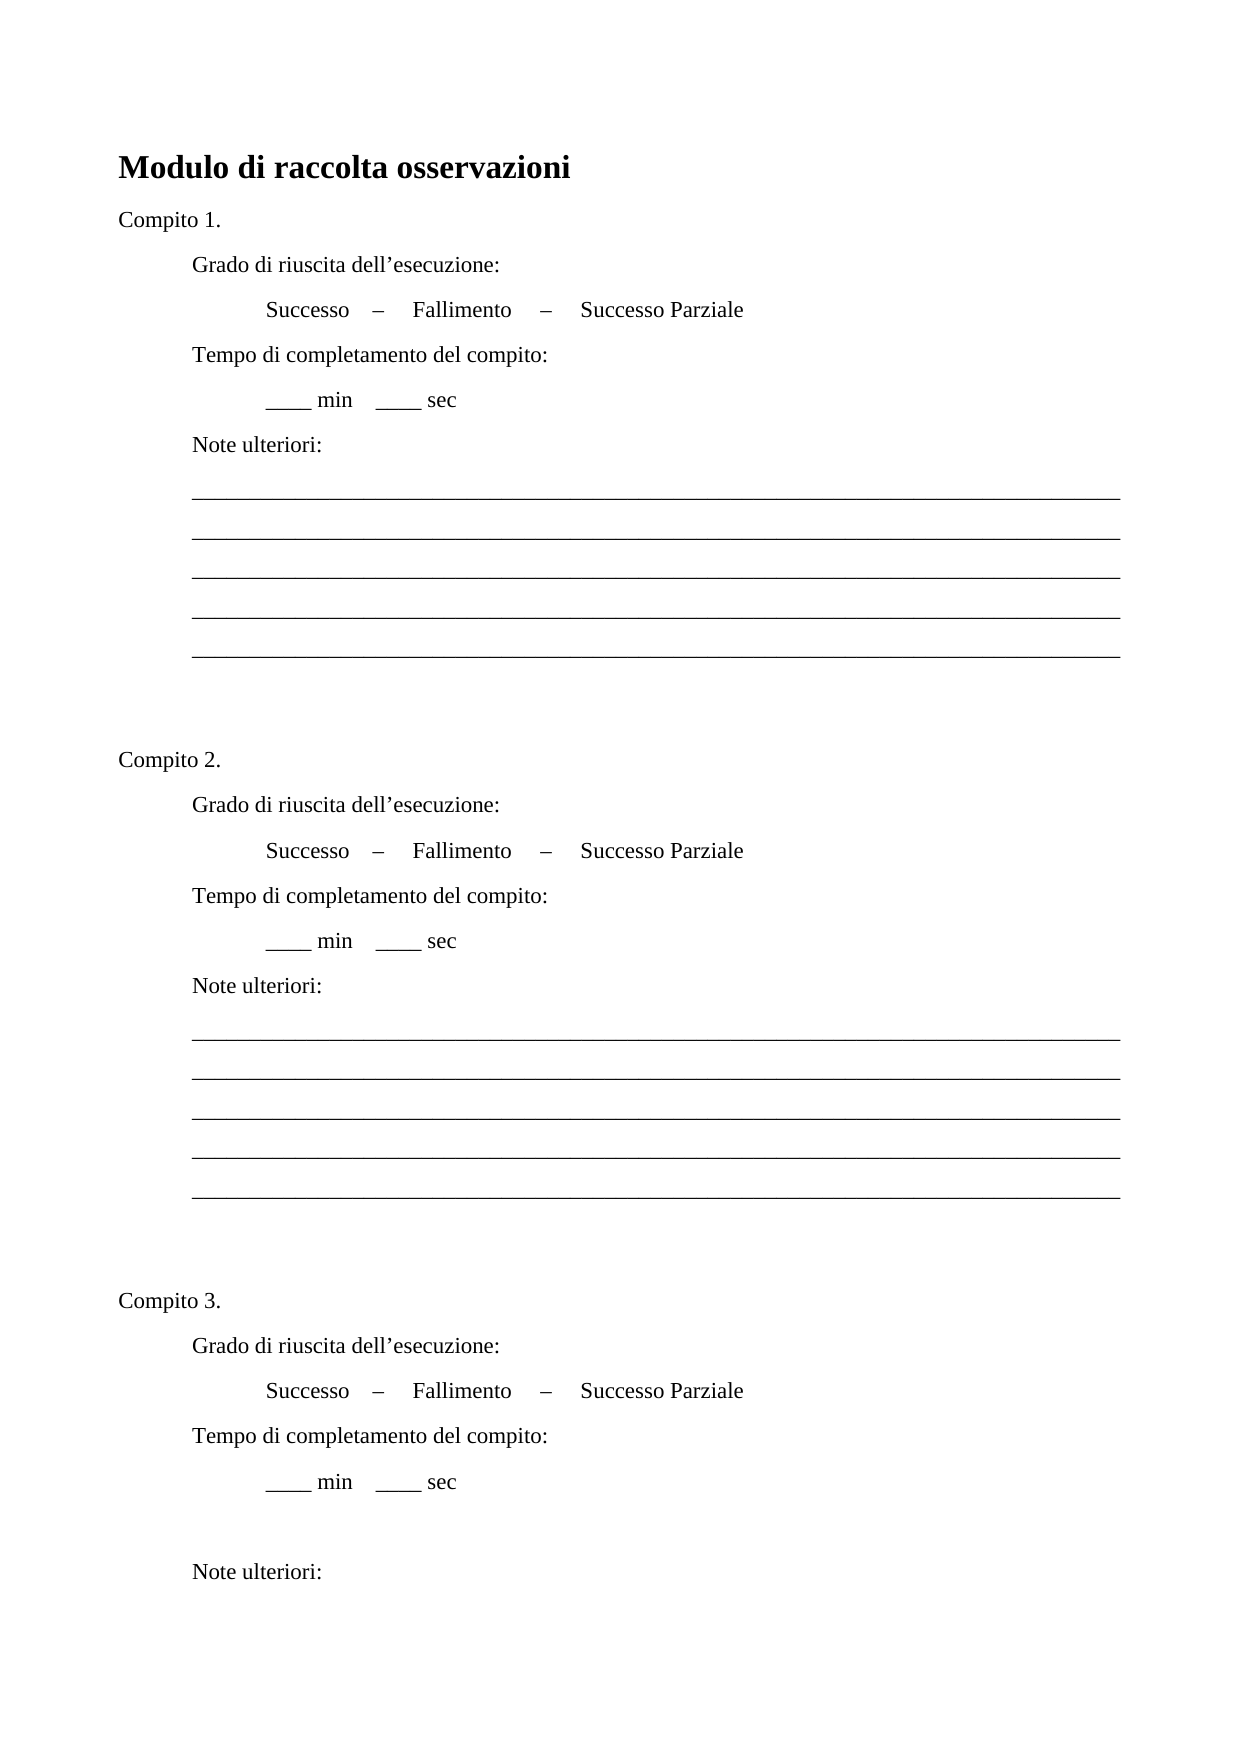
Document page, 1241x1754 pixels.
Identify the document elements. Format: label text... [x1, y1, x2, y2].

text Modulo di raccolta osservazioni [118, 148, 1122, 186]
text Note ulteriori: [118, 431, 1122, 457]
text Note ulteriori: [118, 1558, 1122, 1584]
text _________________________________________________________________________________ _________________________________________________________________________________ _________________________________________________________________________________ _________________________________________________________________________________ _________________________________________________________________________________ [118, 1017, 1122, 1201]
text Successo – Fallimento – Successo Parziale [118, 1377, 1122, 1404]
text Successo – Fallimento – Successo Parziale [118, 837, 1122, 863]
text Compito 3. [118, 1287, 1122, 1314]
text Grado di riuscita dell’esecuzione: [118, 792, 1122, 818]
text Tempo di completamento del compito: [118, 882, 1122, 908]
text ____ min ____ sec [118, 386, 1122, 412]
text _________________________________________________________________________________ _________________________________________________________________________________ _________________________________________________________________________________ _________________________________________________________________________________ _________________________________________________________________________________ [118, 476, 1122, 661]
text Grado di riuscita dell’esecuzione: [118, 1332, 1122, 1359]
text Note ulteriori: [118, 972, 1122, 998]
text Successo – Fallimento – Successo Parziale [118, 296, 1122, 322]
text Compito 2. [118, 746, 1122, 773]
text ____ min ____ sec [118, 1468, 1122, 1494]
text ____ min ____ sec [118, 927, 1122, 953]
text Grado di riuscita dell’esecuzione: [118, 251, 1122, 277]
text Compito 1. [118, 206, 1122, 232]
text Tempo di completamento del compito: [118, 1423, 1122, 1449]
text Tempo di completamento del compito: [118, 341, 1122, 367]
